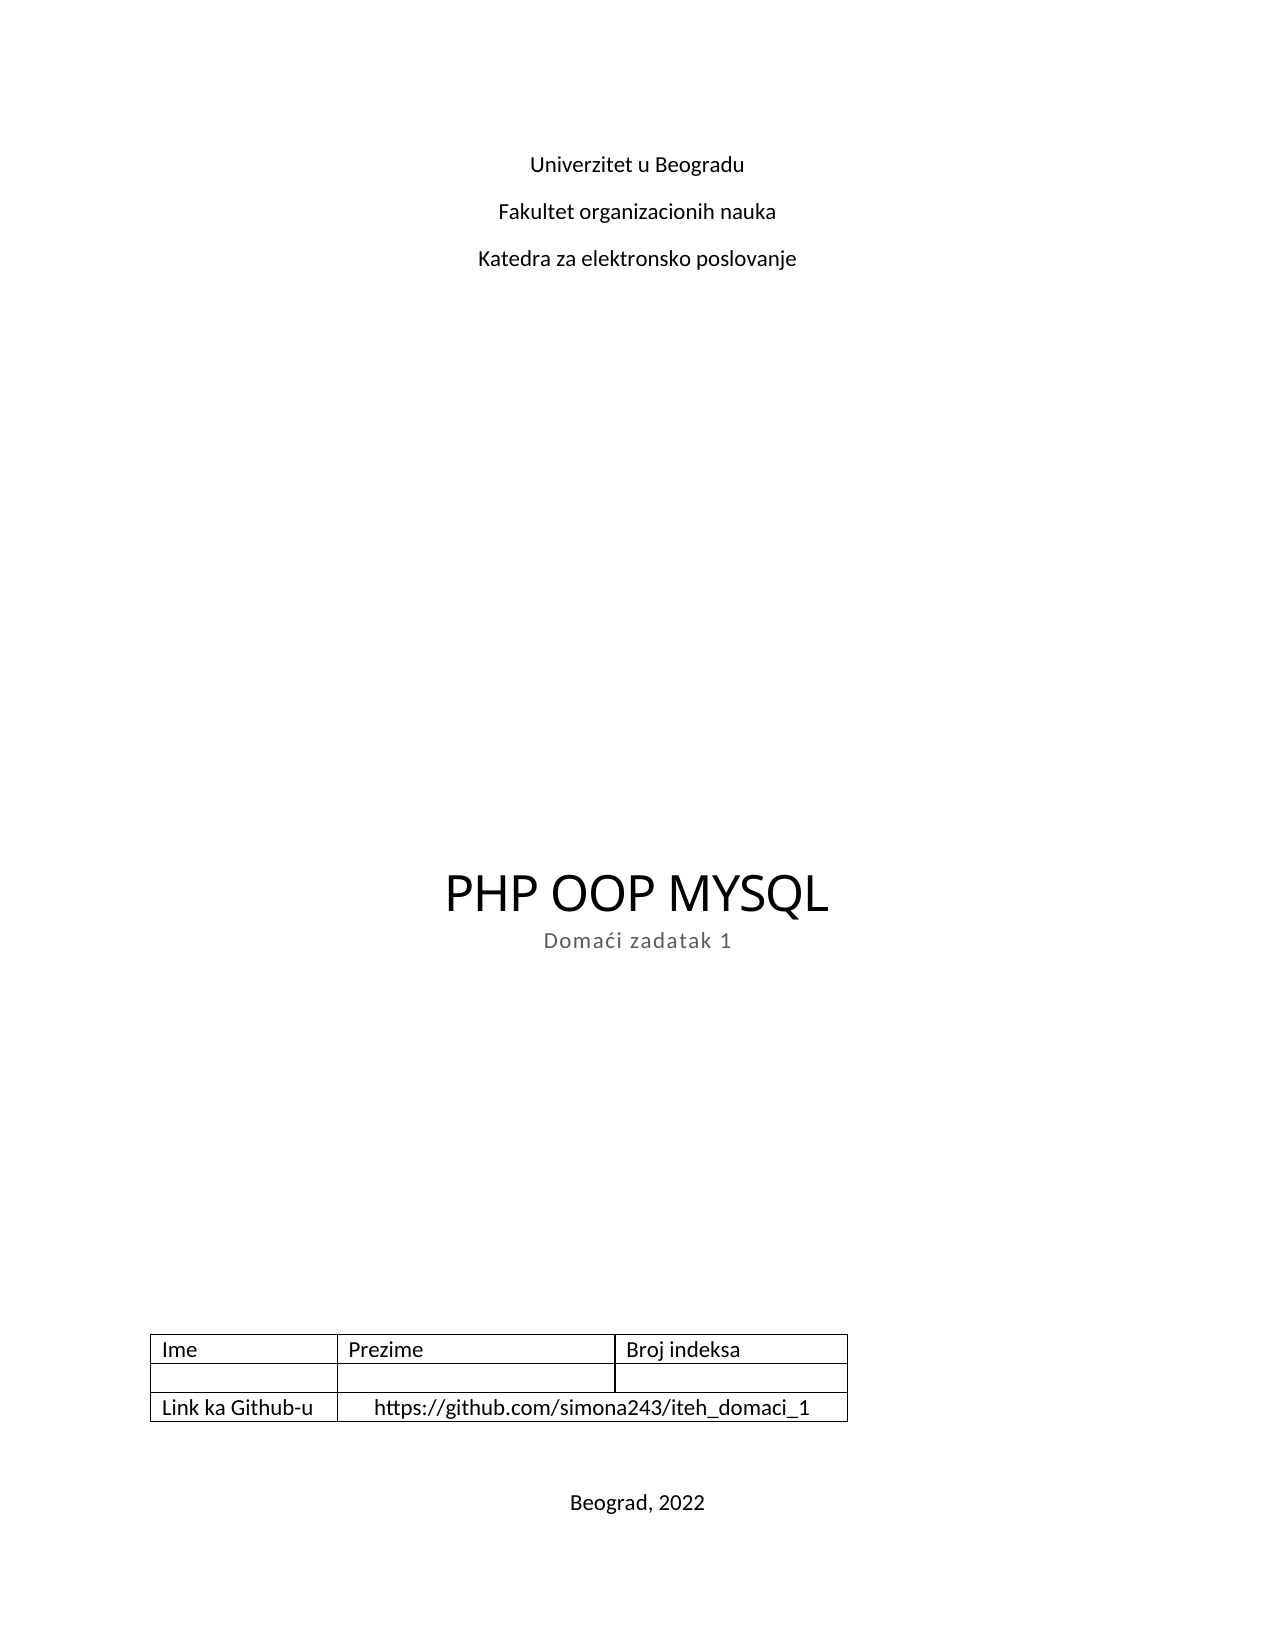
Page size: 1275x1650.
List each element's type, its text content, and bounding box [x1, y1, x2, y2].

title PHP OOP MYSQL [150, 858, 1125, 926]
table_header Broj indeksa [616, 1335, 847, 1363]
table_cell [338, 1364, 614, 1392]
table_header Ime [151, 1335, 337, 1363]
text Fakultet organizacionih nauka [150, 197, 1125, 225]
table_cell https://github.com/simona243/iteh_domaci_1 [338, 1393, 847, 1421]
table_header Prezime [338, 1335, 614, 1363]
subtitle Domaći zadatak 1 [150, 926, 1125, 954]
table_cell [151, 1364, 337, 1392]
table_cell [616, 1364, 847, 1392]
table_cell Link ka Github-u [151, 1393, 337, 1421]
text Katedra za elektronsko poslovanje [150, 244, 1125, 272]
text Univerzitet u Beogradu [150, 150, 1125, 178]
